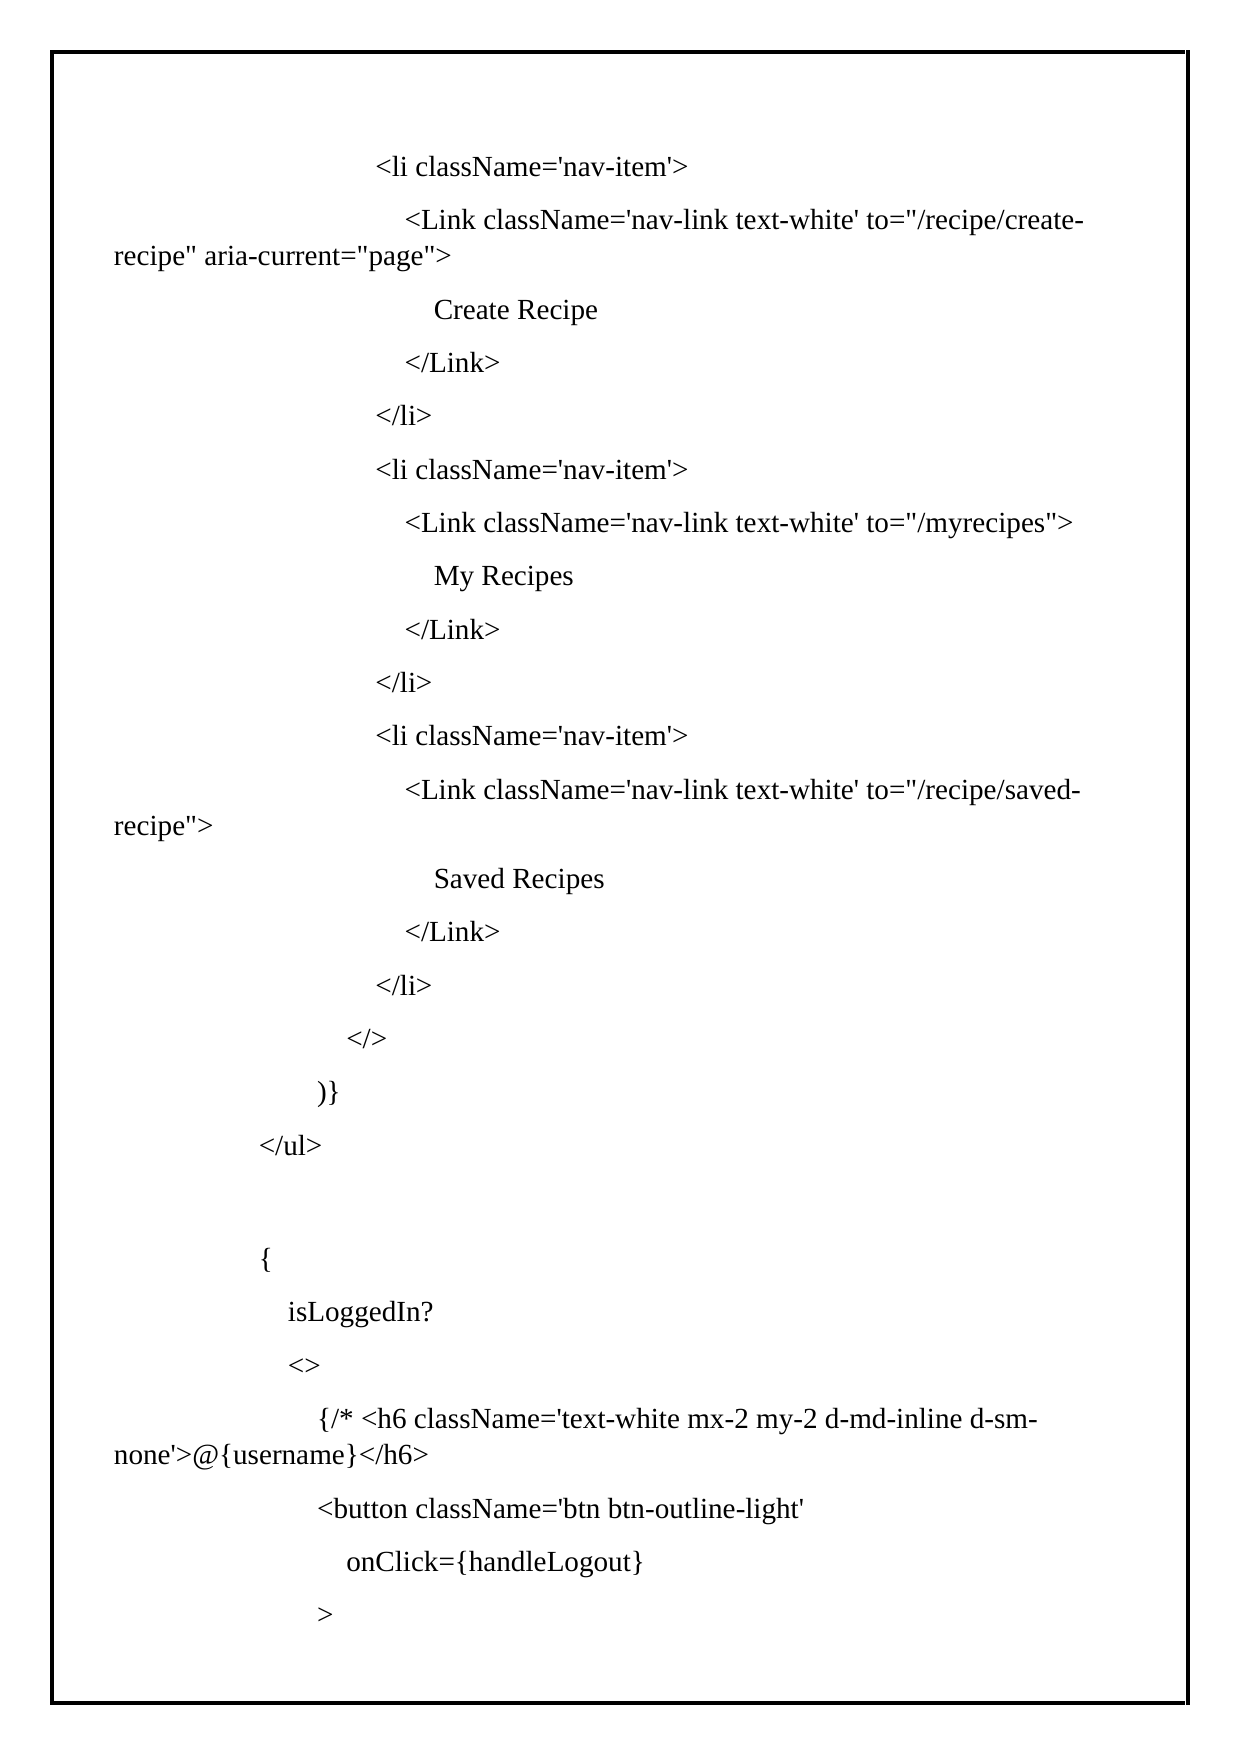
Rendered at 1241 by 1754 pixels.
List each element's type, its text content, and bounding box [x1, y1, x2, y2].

text <li className='nav-item'> [113, 718, 1148, 752]
text > [113, 1597, 1148, 1631]
text <Link className='nav-link text-white' to="/recipe/saved-recipe"> [113, 772, 1148, 841]
text </li> [113, 665, 1148, 699]
text Create Recipe [113, 292, 1148, 325]
text <Link className='nav-link text-white' to="/recipe/create-recipe" aria-current="page"> [113, 202, 1148, 272]
text <li className='nav-item'> [113, 149, 1148, 182]
text <button className='btn btn-outline-light' [113, 1491, 1148, 1524]
text isLoggedIn? [113, 1294, 1148, 1328]
text </> [113, 1021, 1148, 1055]
text </ul> [113, 1128, 1148, 1161]
text )} [113, 1074, 1148, 1108]
text <> [113, 1348, 1148, 1381]
text </Link> [113, 612, 1148, 645]
text <li className='nav-item'> [113, 452, 1148, 485]
text </li> [113, 398, 1148, 432]
text <Link className='nav-link text-white' to="/myrecipes"> [113, 505, 1148, 539]
text onClick={handleLogout} [113, 1544, 1148, 1578]
text {/* <h6 className='text-white mx-2 my-2 d-md-inline d-sm-none'>@{username}</h6> [113, 1401, 1148, 1471]
text </Link> [113, 345, 1148, 379]
text My Recipes [113, 558, 1148, 592]
text </li> [113, 968, 1148, 1001]
text </Link> [113, 914, 1148, 948]
text Saved Recipes [113, 861, 1148, 895]
text { [113, 1241, 1148, 1275]
